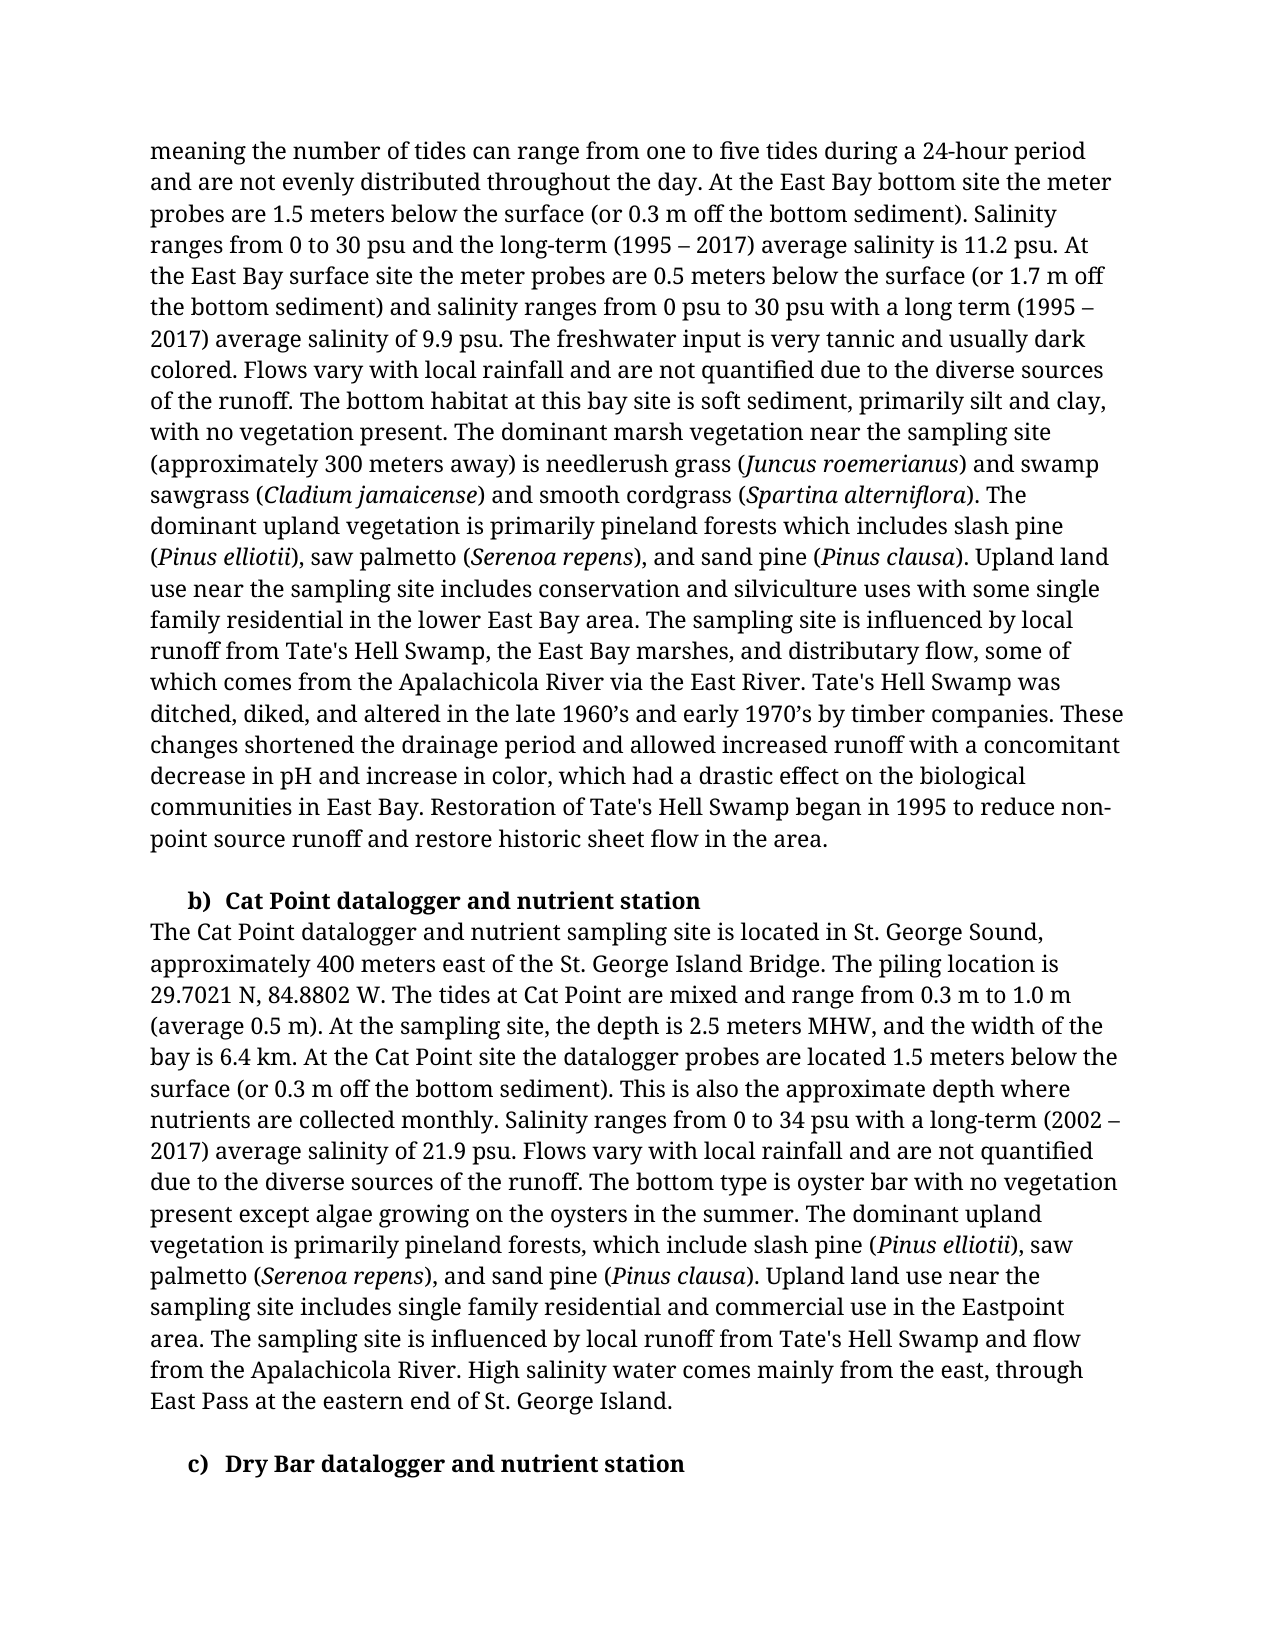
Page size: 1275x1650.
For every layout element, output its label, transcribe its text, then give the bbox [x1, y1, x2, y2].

list Cat Point datalogger and nutrient station [187, 885, 1125, 916]
text c) Dry Bar datalogger and nutrient station [187, 1447, 1125, 1479]
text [150, 135, 1125, 854]
text The Cat Point datalogger and nutrient sampling site is located in St. George Sound, approximately 400 meters east of the St. George Island Bridge. The piling location is 29.7021 N, 84.8802 W. The tides at Cat Point are mixed and range from 0.3 m to 1.0 m (average 0.5 m). At the sampling site, the depth is 2.5 meters MHW, and the width of the bay is 6.4 km. At the Cat Point site the datalogger probes are located 1.5 meters below the surface (or 0.3 m off the bottom sediment). This is also the approximate depth where nutrients are collected monthly. Salinity ranges from 0 to 34 psu with a long-term (2002 – 2017) average salinity of 21.9 psu. Flows vary with local rainfall and are not quantified due to the diverse sources of the runoff. The bottom type is oyster bar with no vegetation present except algae growing on the oysters in the summer. The dominant upland vegetation is primarily pineland forests, which include slash pine (Pinus elliotii), saw palmetto (Serenoa repens), and sand pine (Pinus clausa). Upland land use near the sampling site includes single family residential and commercial use in the Eastpoint area. The sampling site is influenced by local runoff from Tate's Hell Swamp and flow from the Apalachicola River. High salinity water comes mainly from the east, through East Pass at the eastern end of St. George Island. [150, 916, 1125, 1416]
